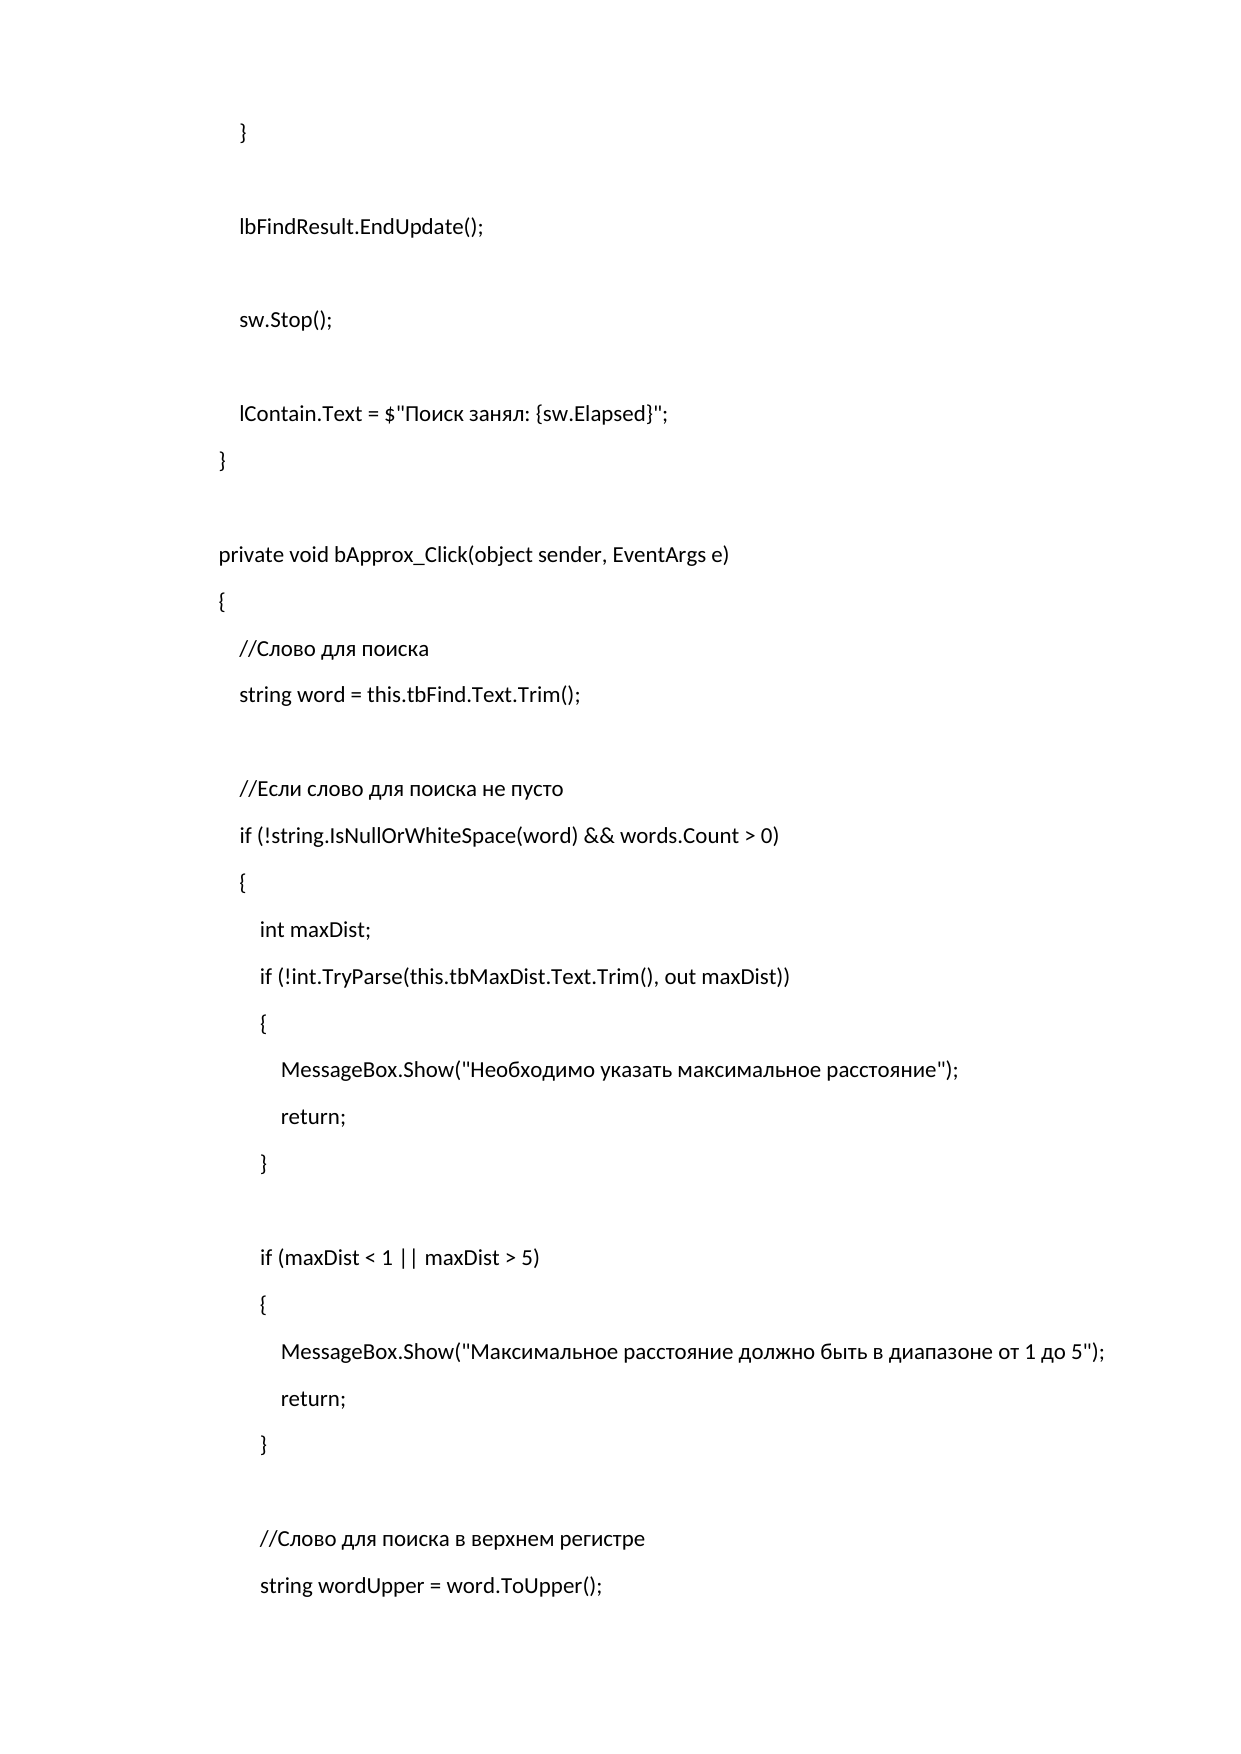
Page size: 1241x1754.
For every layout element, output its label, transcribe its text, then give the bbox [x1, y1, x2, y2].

text return; [177, 1384, 1152, 1412]
text { [177, 1009, 1152, 1037]
text private void bApprox_Click(object sender, EventArgs e) [177, 540, 1152, 568]
text MessageBox.Show("Максимальное расстояние должно быть в диапазоне от 1 до 5"); [177, 1337, 1152, 1365]
text int maxDist; [177, 915, 1152, 943]
text if (!int.TryParse(this.tbMaxDist.Text.Trim(), out maxDist)) [177, 962, 1152, 990]
text //Слово для поиска в верхнем регистре [177, 1524, 1152, 1552]
text lbFindResult.EndUpdate(); [177, 212, 1152, 240]
text if (maxDist < 1 || maxDist > 5) [177, 1243, 1152, 1271]
text //Слово для поиска [177, 634, 1152, 662]
text sw.Stop(); [177, 306, 1152, 334]
text string wordUpper = word.ToUpper(); [177, 1571, 1152, 1599]
text } [177, 1149, 1152, 1177]
text return; [177, 1102, 1152, 1131]
text string word = this.tbFind.Text.Trim(); [177, 681, 1152, 709]
text } [177, 446, 1152, 474]
text { [177, 587, 1152, 615]
text MessageBox.Show("Необходимо указать максимальное расстояние"); [177, 1056, 1152, 1084]
text { [177, 1290, 1152, 1318]
text lContain.Text = $"Поиск занял: {sw.Elapsed}"; [177, 399, 1152, 427]
text } [177, 1431, 1152, 1459]
text if (!string.IsNullOrWhiteSpace(word) && words.Count > 0) [177, 821, 1152, 849]
text } [177, 118, 1152, 146]
text { [177, 868, 1152, 896]
text //Если слово для поиска не пусто [177, 774, 1152, 802]
